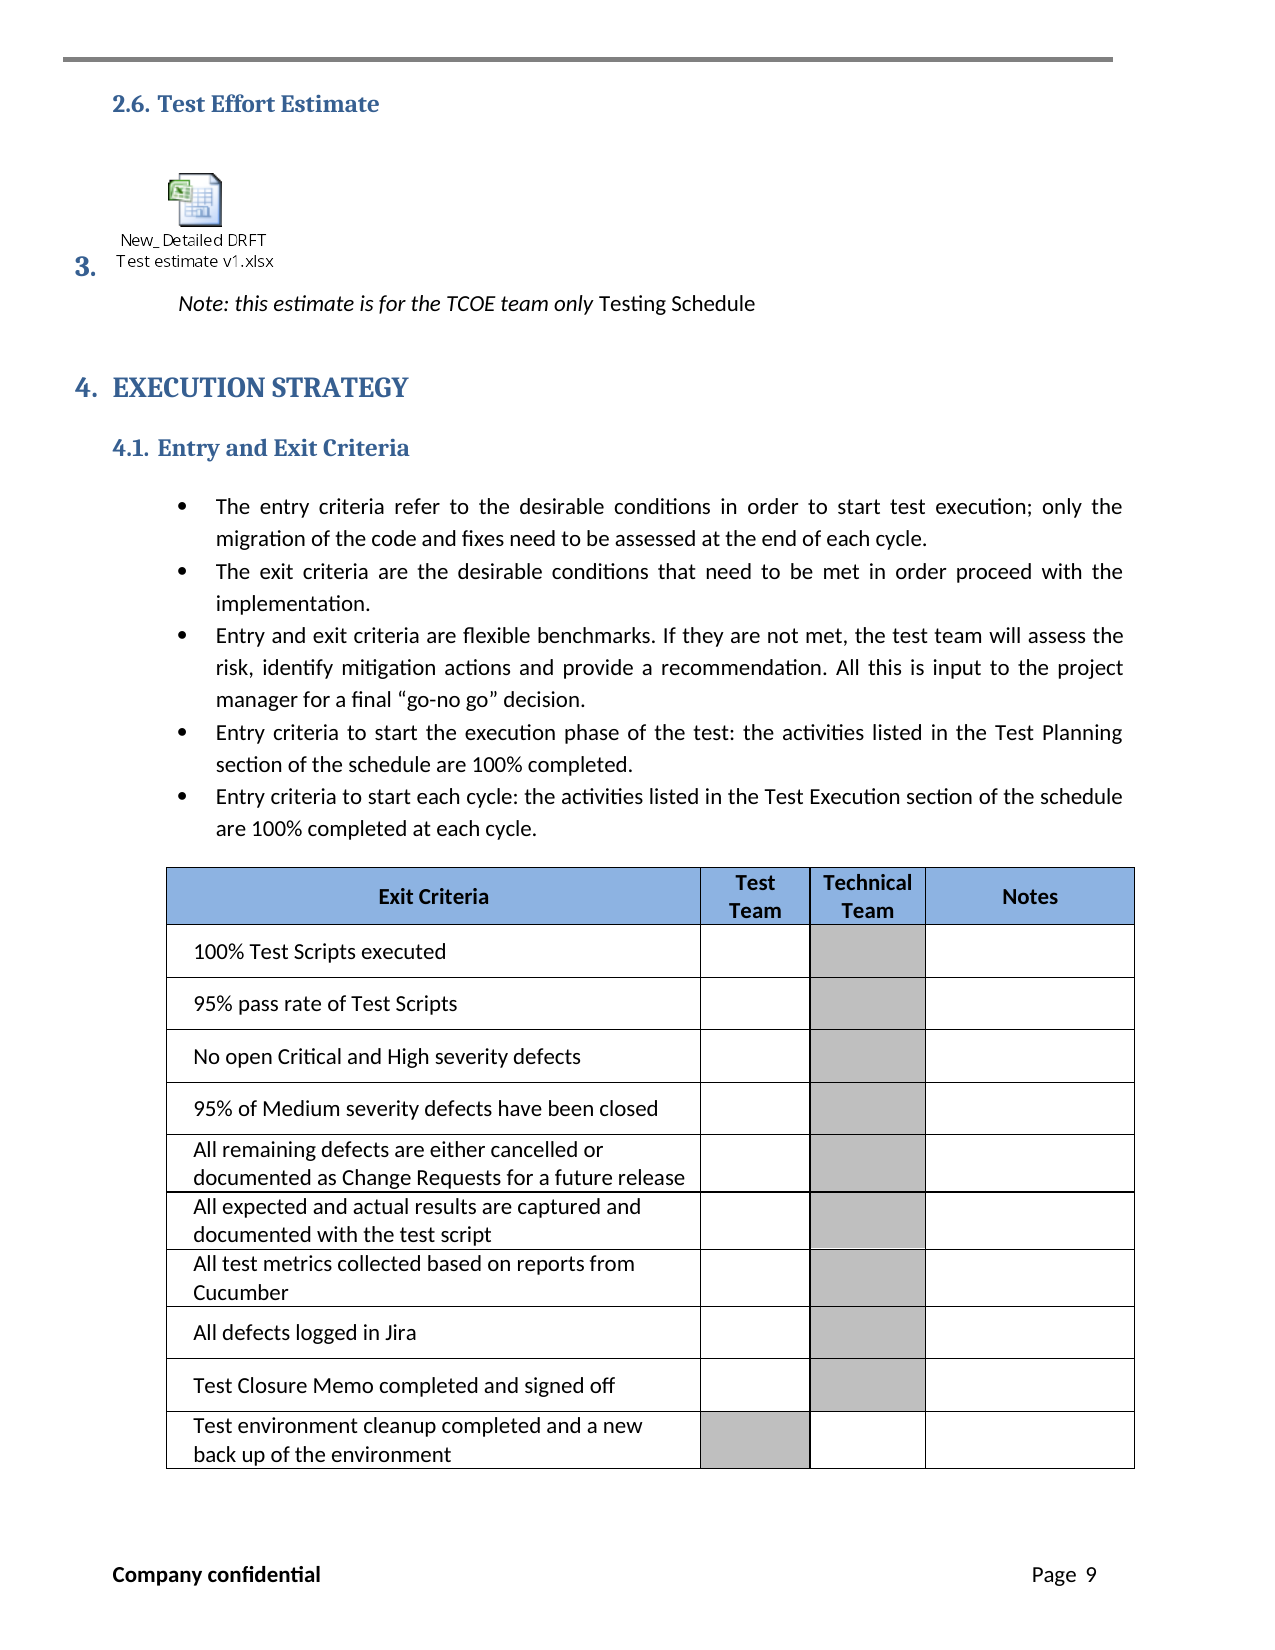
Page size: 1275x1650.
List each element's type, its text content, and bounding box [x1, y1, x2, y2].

table_cell [811, 1250, 925, 1306]
table_cell Test Closure Memo completed and signed off [167, 1359, 700, 1411]
table_header Exit Criteria [167, 868, 700, 924]
table_cell Test environment cleanup completed and a new back up of the environment [167, 1412, 700, 1468]
table_cell [811, 1135, 925, 1191]
list The exit criteria are the desirable conditions that need to be met in order proceed with the implementation. [178, 557, 1125, 617]
table_cell All defects logged in Jira [167, 1307, 700, 1358]
table_cell 95% pass rate of Test Scripts [167, 978, 700, 1029]
table_cell [926, 1412, 1134, 1468]
table_cell [701, 978, 809, 1029]
subtitle Entry and Exit Criteria [112, 434, 1125, 463]
table_cell All remaining defects are either cancelled or documented as Change Requests for a future release [167, 1135, 700, 1191]
subtitle Test Effort Estimate [112, 90, 1125, 119]
table_cell [926, 1307, 1134, 1358]
text Note: this estimate is for the TCOE team only Testing Schedule [178, 289, 1125, 317]
table_cell [811, 925, 925, 977]
table_cell [926, 1359, 1134, 1411]
table_cell [701, 1135, 809, 1191]
table_cell [926, 1030, 1134, 1082]
table_header Test Team [701, 868, 809, 924]
table_cell No open Critical and High severity defects [167, 1030, 700, 1082]
table_cell [701, 925, 809, 977]
table_cell [701, 1193, 809, 1248]
table_cell [811, 1083, 925, 1134]
table_cell [701, 1030, 809, 1082]
list The entry criteria refer to the desirable conditions in order to start test execution; only the migration of the code and fixes need to be assessed at the end of each cycle. [178, 492, 1125, 553]
table_cell [701, 1307, 809, 1358]
table_cell [926, 978, 1134, 1029]
table_cell [701, 1359, 809, 1411]
list Entry and exit criteria are flexible benchmarks. If they are not met, the test team will assess the risk, identify mitigation actions and provide a recommendation. All this is input to the project manager for a final “go-no go” decision. [178, 621, 1125, 713]
table_cell [926, 925, 1134, 977]
table_header Technical Team [811, 868, 925, 924]
table_cell [811, 1193, 925, 1248]
list Entry criteria to start the execution phase of the test: the activities listed in the Test Planning section of the schedule are 100% completed. [178, 718, 1125, 778]
table_cell All expected and actual results are captured and documented with the test script [167, 1193, 700, 1248]
table_cell [811, 1359, 925, 1411]
table_cell [811, 1307, 925, 1358]
table_cell [811, 978, 925, 1029]
subtitle EXECUTION STRATEGY [75, 371, 1125, 404]
table_cell 100% Test Scripts executed [167, 925, 700, 977]
table_cell [701, 1083, 809, 1134]
table_cell [926, 1135, 1134, 1191]
table_cell [926, 1250, 1134, 1306]
table_cell All test metrics collected based on reports from Cucumber [167, 1250, 700, 1306]
table_cell [926, 1083, 1134, 1134]
list Entry criteria to start each cycle: the activities listed in the Test Execution section of the schedule are 100% completed at each cycle. [178, 782, 1125, 842]
table_cell [811, 1030, 925, 1082]
table_cell [701, 1250, 809, 1306]
table_cell 95% of Medium severity defects have been closed [167, 1083, 700, 1134]
table_header Notes [926, 868, 1134, 924]
table_cell [926, 1193, 1134, 1248]
table_cell [701, 1412, 809, 1468]
table_cell [811, 1412, 925, 1468]
